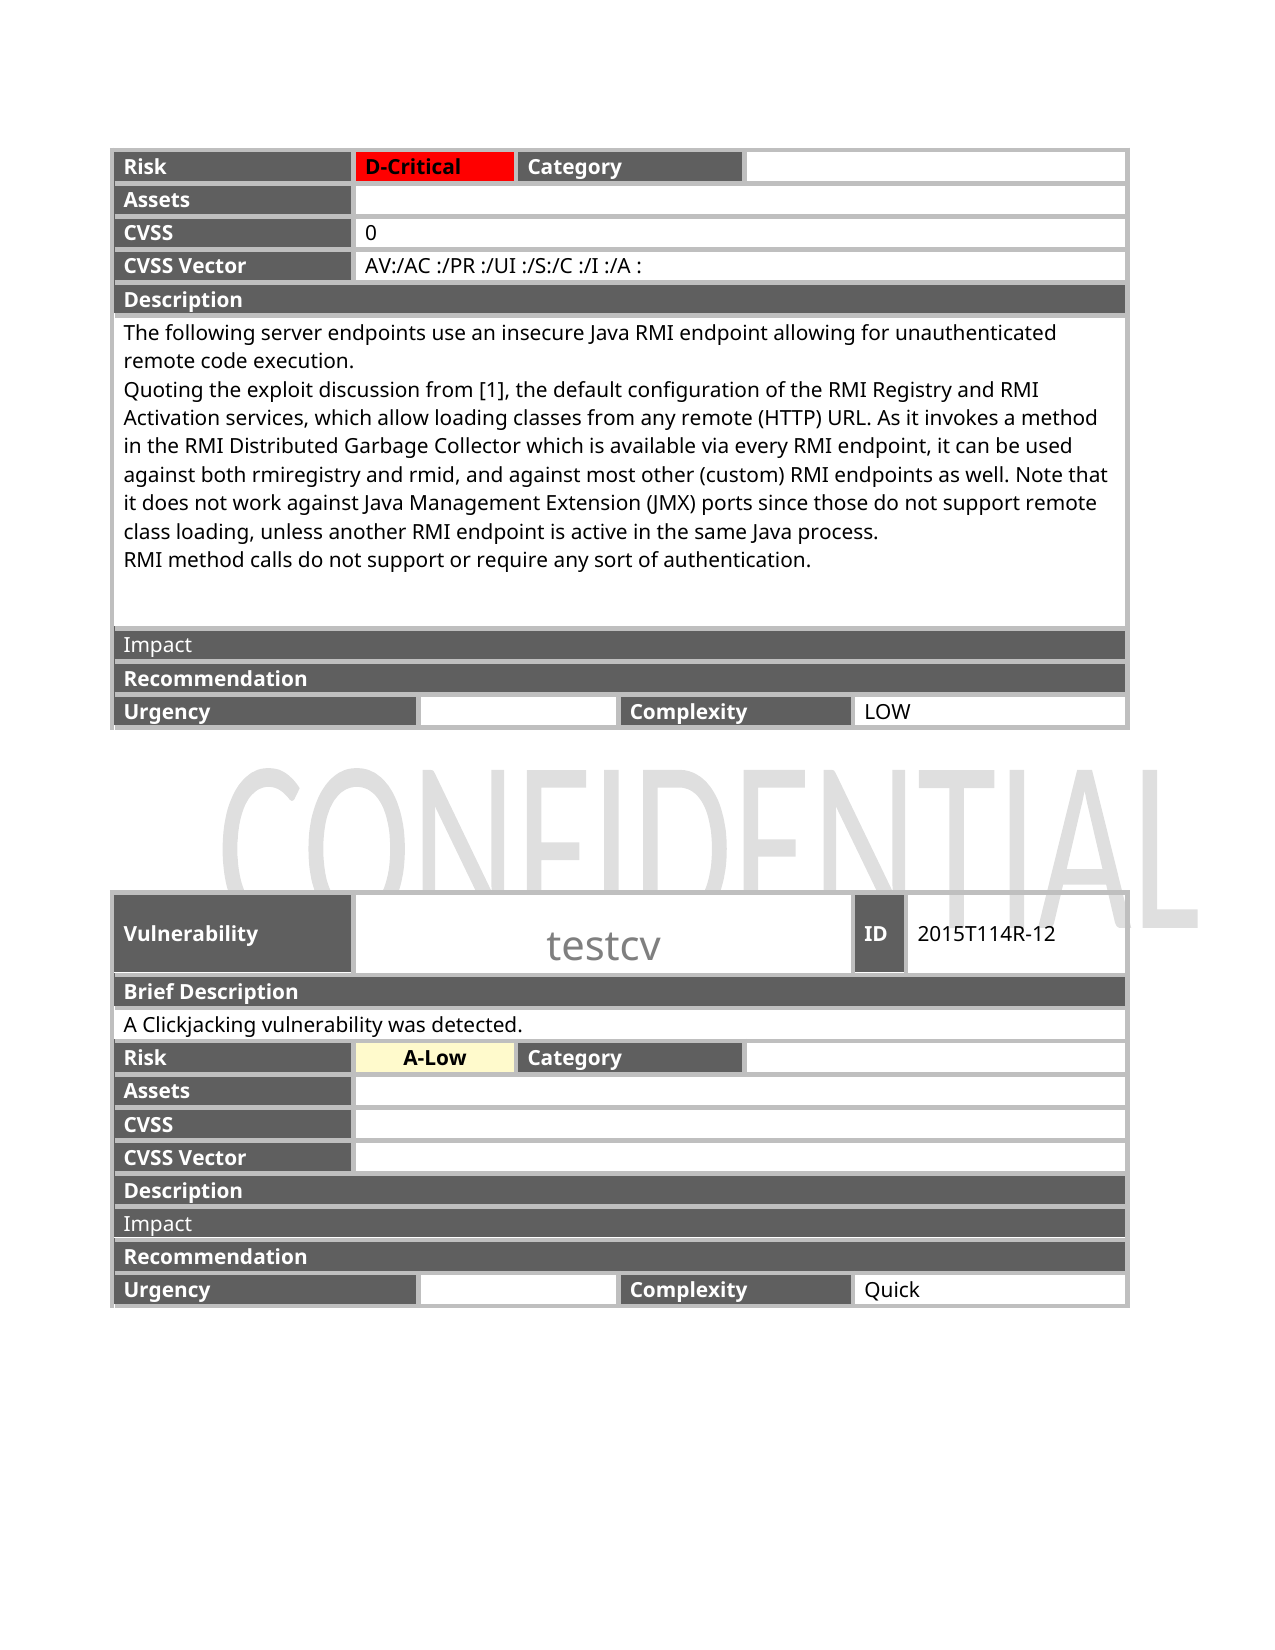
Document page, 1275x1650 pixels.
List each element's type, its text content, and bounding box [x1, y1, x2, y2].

table_cell The following server endpoints use an insecure Java RMI endpoint allowing for unauthenticated remote code execution. Quoting the exploit discussion from [1], the default configuration of the RMI Registry and RMI Activation services, which allow loading classes from any remote (HTTP) URL. As it invokes a method in the RMI Distributed Garbage Collector which is available via every RMI endpoint, it can be used against both rmiregistry and rmid, and against most other (custom) RMI endpoints as well. Note that it does not work against Java Management Extension (JMX) ports since those do not support remote class loading, unless another RMI endpoint is active in the same Java process. RMI method calls do not support or require any sort of authentication. [114, 314, 1125, 626]
table_cell Category [518, 1043, 742, 1072]
table_cell AV:/AC :/PR :/UI :/S:/C :/I :/A : [356, 252, 1125, 280]
table_cell Description [114, 281, 1125, 313]
table_header testcv [356, 895, 851, 972]
table_cell Quick [855, 1275, 1125, 1304]
table_cell CVSS Vector [114, 1139, 351, 1171]
table_cell Complexity [621, 697, 851, 725]
table_cell Recommendation [114, 1239, 1125, 1271]
table_cell [356, 1143, 1125, 1171]
table_cell Risk [114, 1040, 351, 1072]
table_header ID [855, 895, 904, 972]
table_cell Urgency [114, 693, 416, 725]
table_cell A Clickjacking vulnerability was detected. [114, 1007, 1125, 1039]
table_cell Complexity [621, 1275, 851, 1304]
table_cell [356, 186, 1125, 214]
table_cell [747, 1043, 1125, 1072]
table_cell A-Low [356, 1043, 514, 1072]
table_cell [356, 1110, 1125, 1138]
table_cell CVSS [114, 1106, 351, 1138]
table_cell Description [114, 1172, 1125, 1204]
table_cell Brief Description [114, 974, 1125, 1006]
table_cell Recommendation [114, 660, 1125, 692]
table_cell [421, 697, 616, 725]
table_header 2015T114R-12 [908, 895, 1125, 972]
table_cell [747, 152, 1125, 181]
table_header Vulnerability [114, 895, 351, 972]
table_cell Impact [114, 627, 1125, 659]
table_cell [356, 1077, 1125, 1105]
table_cell Assets [114, 1073, 351, 1105]
table_cell 0 [356, 219, 1125, 247]
table_cell [421, 1275, 616, 1304]
table_cell LOW [855, 697, 1125, 725]
table_cell Risk [114, 152, 351, 181]
table_cell Urgency [114, 1272, 416, 1304]
table_cell CVSS [114, 215, 351, 247]
table_cell D-Critical [356, 152, 514, 181]
table_cell Category [518, 152, 742, 181]
table_cell Assets [114, 182, 351, 214]
table_cell Impact [114, 1205, 1125, 1237]
table_cell CVSS Vector [114, 248, 351, 280]
